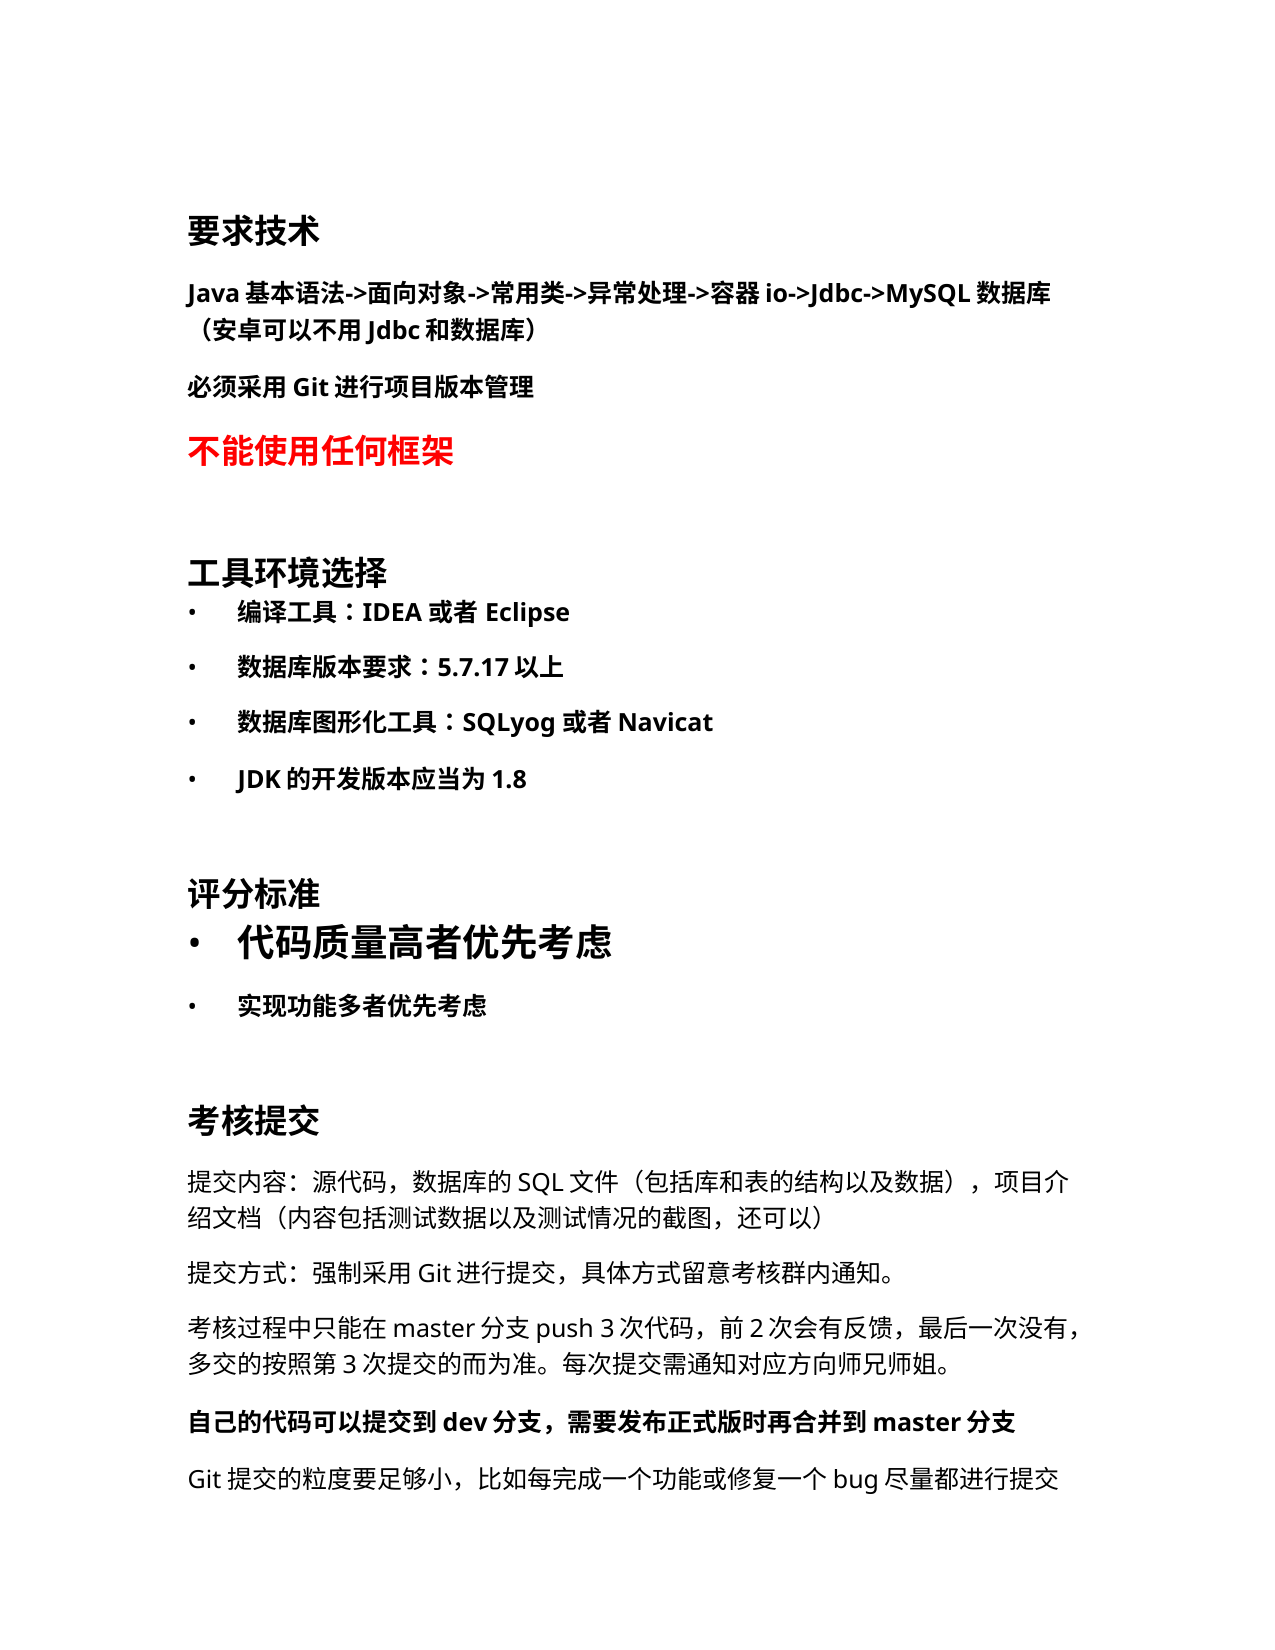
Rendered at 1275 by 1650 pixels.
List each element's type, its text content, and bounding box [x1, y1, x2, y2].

subtitle 必须采用Git进行项目版本管理 [187, 367, 1087, 403]
text 自己的代码可以提交到dev分支，需要发布正式版时再合并到master分支 [187, 1402, 1087, 1438]
list 数据库版本要求：5.7.17以上 [187, 649, 1087, 683]
text 提交内容：源代码，数据库的SQL文件（包括库和表的结构以及数据），项目介绍文档（内容包括测试数据以及测试情况的截图，还可以） [187, 1162, 1087, 1235]
list 编译工具：IDEA 或者 Eclipse [187, 594, 1087, 628]
text Git 提交的粒度要足够小，比如每完成一个功能或修复一个bug尽量都进行提交 [187, 1459, 1087, 1495]
list 代码质量高者优先考虑 [187, 917, 1087, 968]
subtitle 工具环境选择 [187, 546, 1087, 594]
list 数据库图形化工具：SQLyog 或者Navicat [187, 704, 1087, 738]
subtitle 要求技术 [187, 205, 1087, 253]
list JDK的开发版本应当为1.8 [187, 759, 1087, 795]
subtitle 评分标准 [187, 871, 1087, 917]
list 实现功能多者优先考虑 [187, 988, 1087, 1022]
subtitle 不能使用任何框架 [187, 424, 1087, 473]
text 提交方式：强制采用Git进行提交，具体方式留意考核群内通知。 [187, 1254, 1087, 1290]
subtitle Java基本语法->面向对象->常用类->异常处理->容器io->Jdbc->MySQL数据库（安卓可以不用Jdbc和数据库） [187, 274, 1087, 346]
subtitle 考核提交 [187, 1098, 1087, 1144]
text 考核过程中只能在master分支push 3次代码，前2次会有反馈，最后一次没有，多交的按照第3次提交的而为准。每次提交需通知对应方向师兄师姐。 [187, 1309, 1087, 1381]
